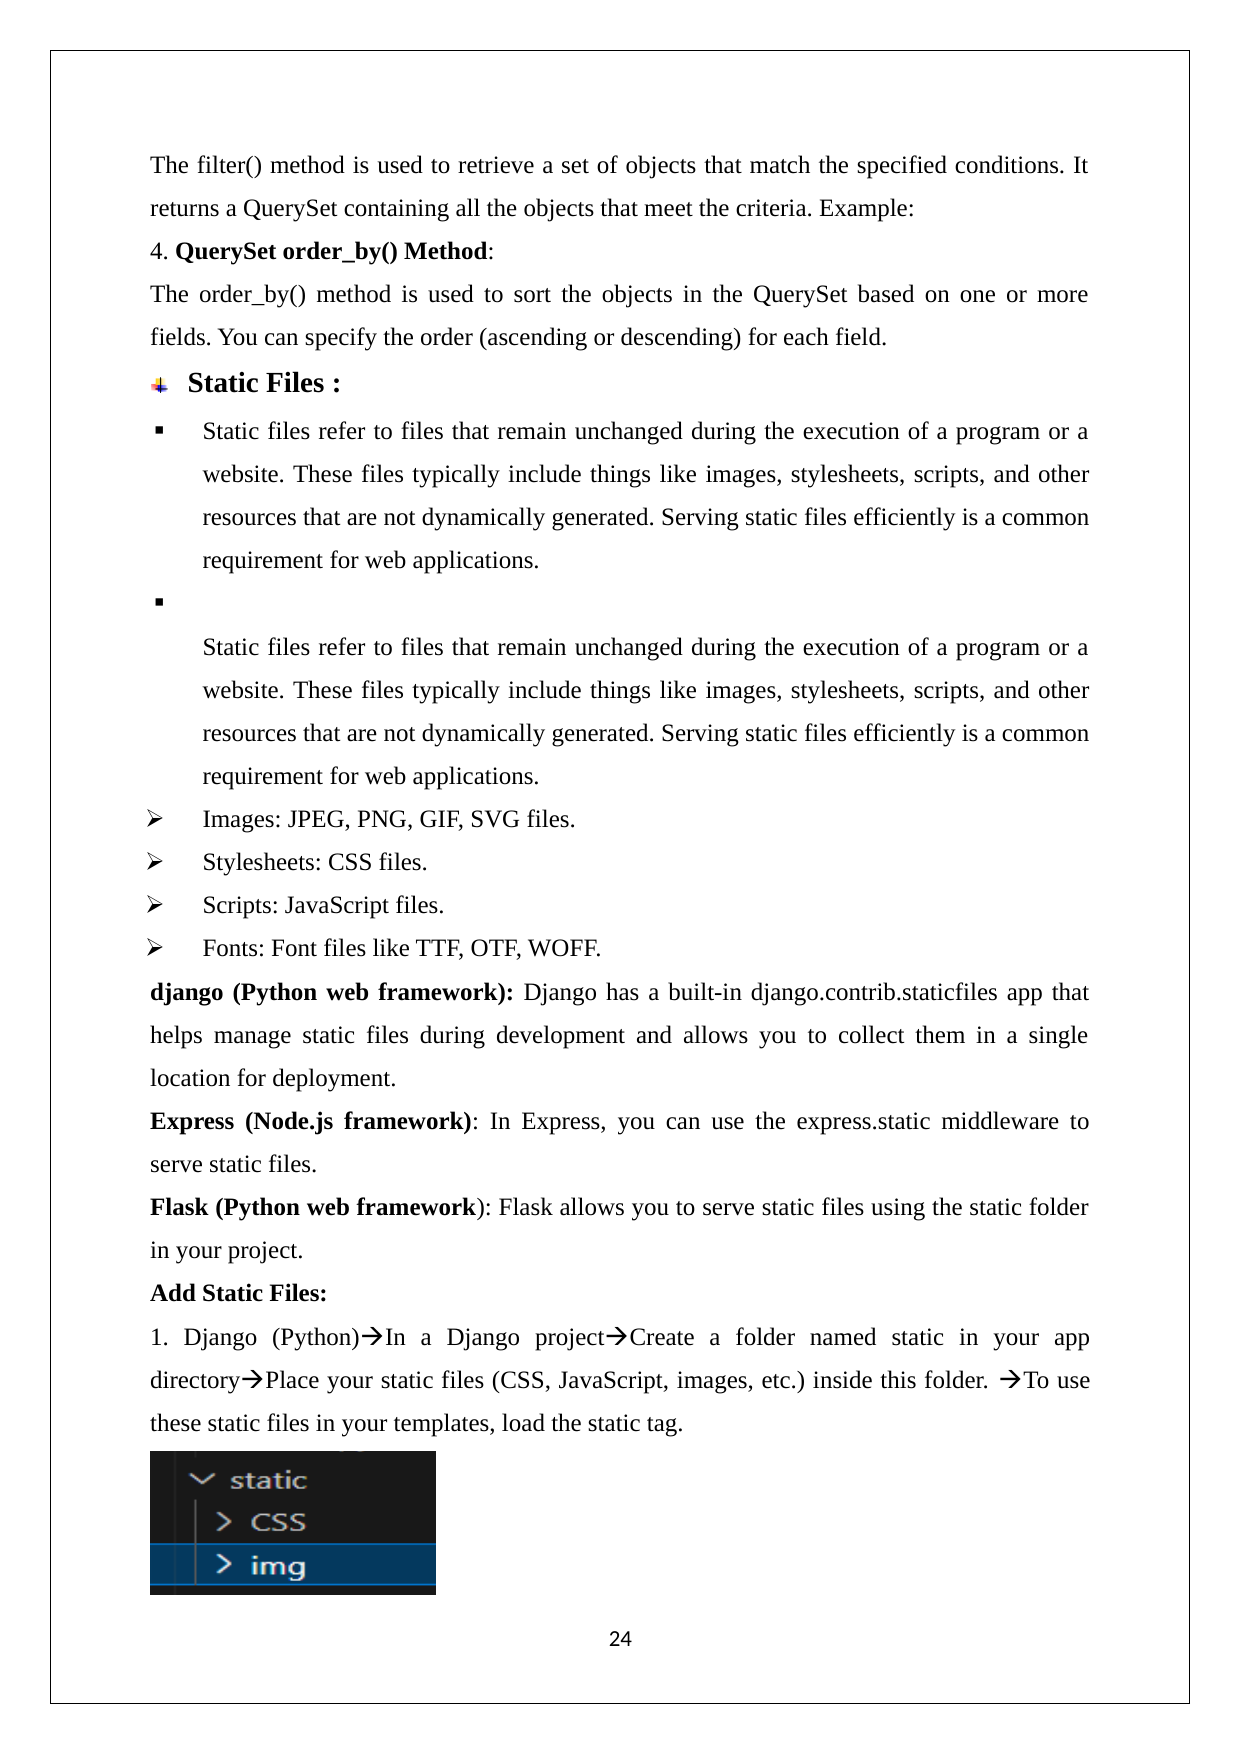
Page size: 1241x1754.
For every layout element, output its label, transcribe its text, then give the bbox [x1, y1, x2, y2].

list Scripts: JavaScript files. [165, 890, 1090, 919]
text 4. QuerySet order_by() Method: [150, 236, 1090, 265]
text The filter() method is used to retrieve a set of objects that match the specified conditions. It returns a QuerySet containing all the objects that meet the criteria. Example: [150, 150, 1090, 222]
picture [151, 376, 168, 393]
text 1. Django (Python)In a Django projectCreate a folder named static in your app directoryPlace your static files (CSS, JavaScript, images, etc.) inside this folder. To use these static files in your templates, load the static tag. [150, 1322, 1090, 1437]
text The order_by() method is used to sort the objects in the QuerySet based on one or more fields. You can specify the order (ascending or descending) for each field. [150, 279, 1090, 351]
text Express (Node.js framework): In Express, you can use the express.static middleware to serve static files. [150, 1106, 1090, 1178]
list Static files refer to files that remain unchanged during the execution of a program or a website. These files typically include things like images, stylesheets, scripts, and other resources that are not dynamically generated. Serving static files efficiently is a common requirement for web applications. [165, 588, 1090, 790]
text django (Python web framework): Django has a built-in django.contrib.staticfiles app that helps manage static files during development and allows you to collect them in a single location for deployment. [150, 977, 1090, 1092]
list Stylesheets: CSS files. [165, 847, 1090, 876]
list Fonts: Font files like TTF, OTF, WOFF. [165, 933, 1090, 962]
list Static files refer to files that remain unchanged during the execution of a program or a website. These files typically include things like images, stylesheets, scripts, and other resources that are not dynamically generated. Serving static files efficiently is a common requirement for web applications. [165, 416, 1090, 574]
list Images: JPEG, PNG, GIF, SVG files. [165, 804, 1090, 833]
picture [150, 1451, 436, 1595]
list Static Files : [150, 366, 1090, 399]
text Flask (Python web framework): Flask allows you to serve static files using the static folder in your project. [150, 1192, 1090, 1264]
text Add Static Files: [150, 1278, 1090, 1307]
